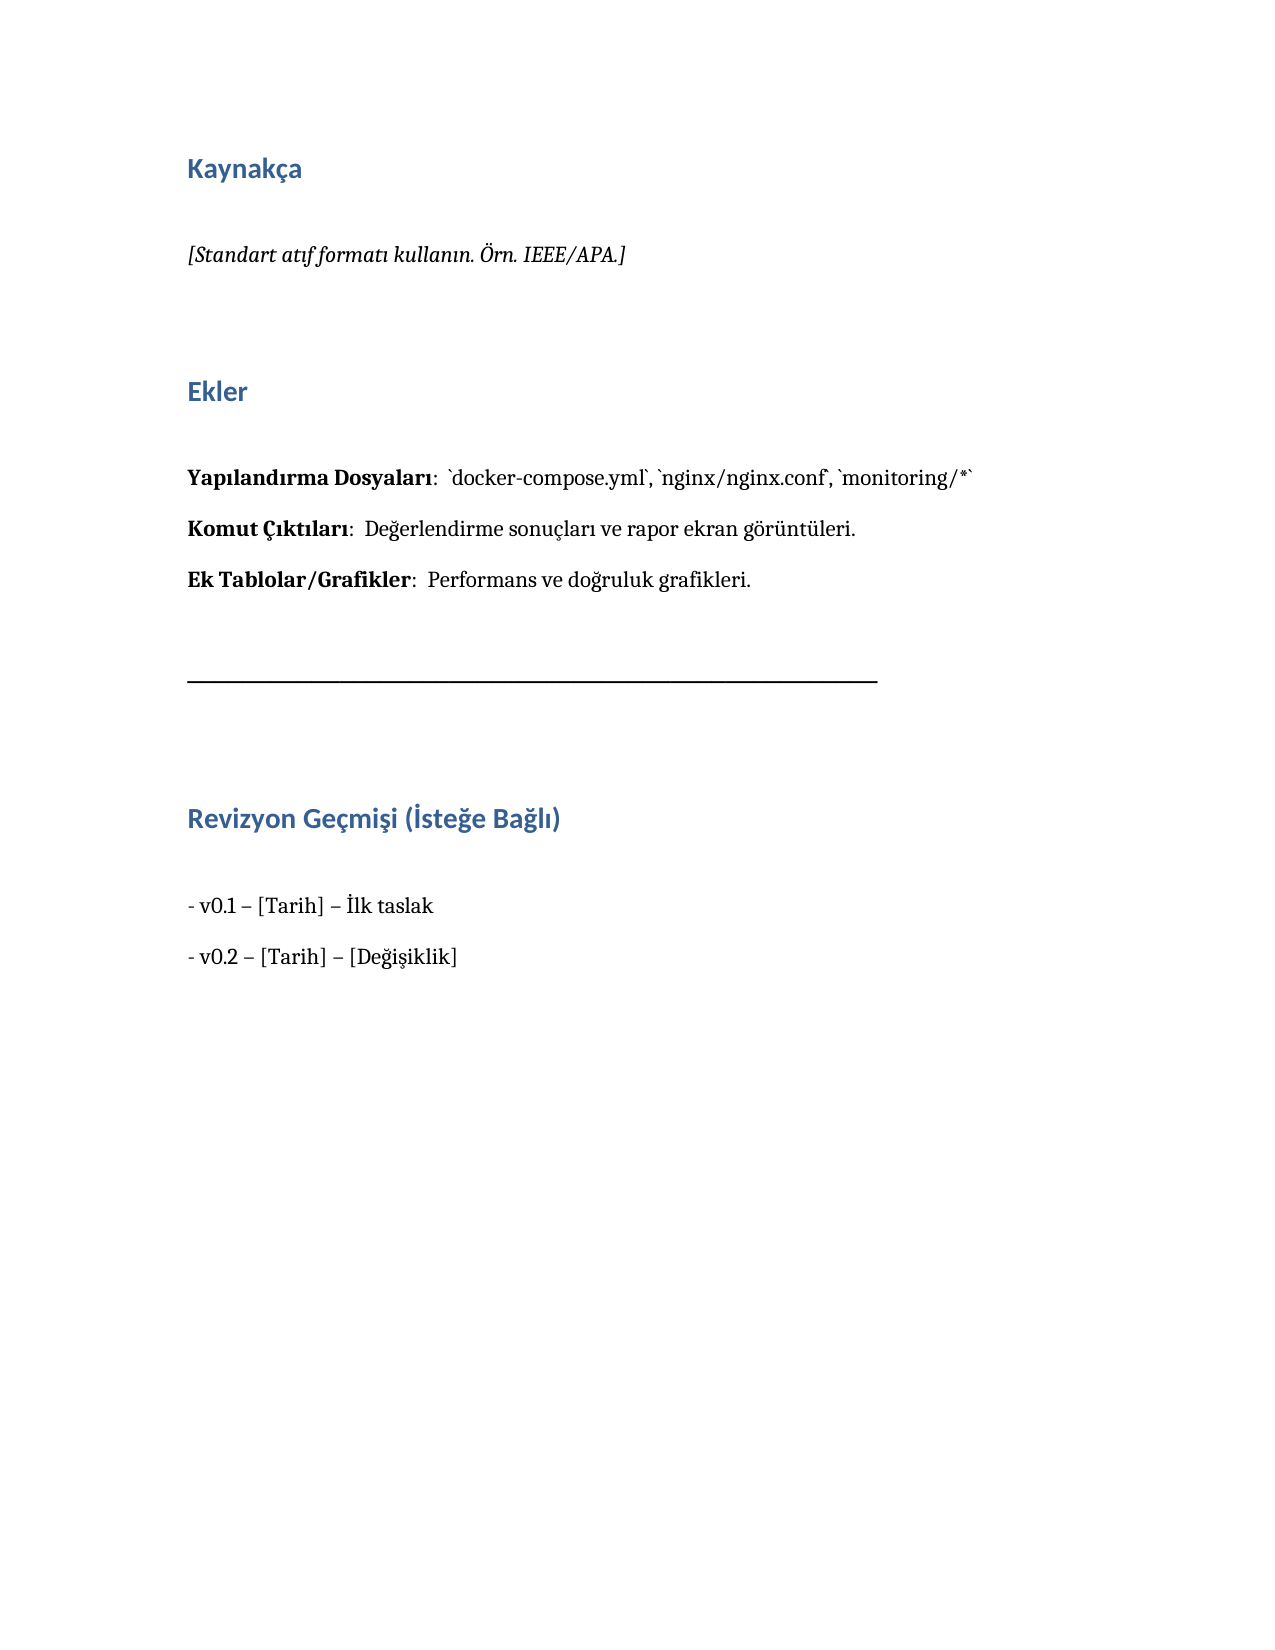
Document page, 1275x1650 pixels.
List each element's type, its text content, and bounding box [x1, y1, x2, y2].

subtitle Kaynakça [187, 150, 1087, 186]
subtitle Ekler [187, 373, 1087, 409]
text Yapılandırma Dosyaları: `docker-compose.yml`, `nginx/nginx.conf`, `monitoring/*` [187, 465, 1087, 492]
text [Standart atıf formatı kullanın. Örn. IEEE/APA.] [187, 242, 1087, 268]
text ────────────────────────────────────────────────── [187, 669, 1087, 696]
text - v0.1 – [Tarih] – İlk taslak [187, 893, 1087, 919]
text Ek Tablolar/Grafikler: Performans ve doğruluk grafikleri. [187, 567, 1087, 594]
subtitle Revizyon Geçmişi (İsteğe Bağlı) [187, 801, 1087, 836]
text - v0.2 – [Tarih] – [Değişiklik] [187, 944, 1087, 970]
text Komut Çıktıları: Değerlendirme sonuçları ve rapor ekran görüntüleri. [187, 516, 1087, 543]
